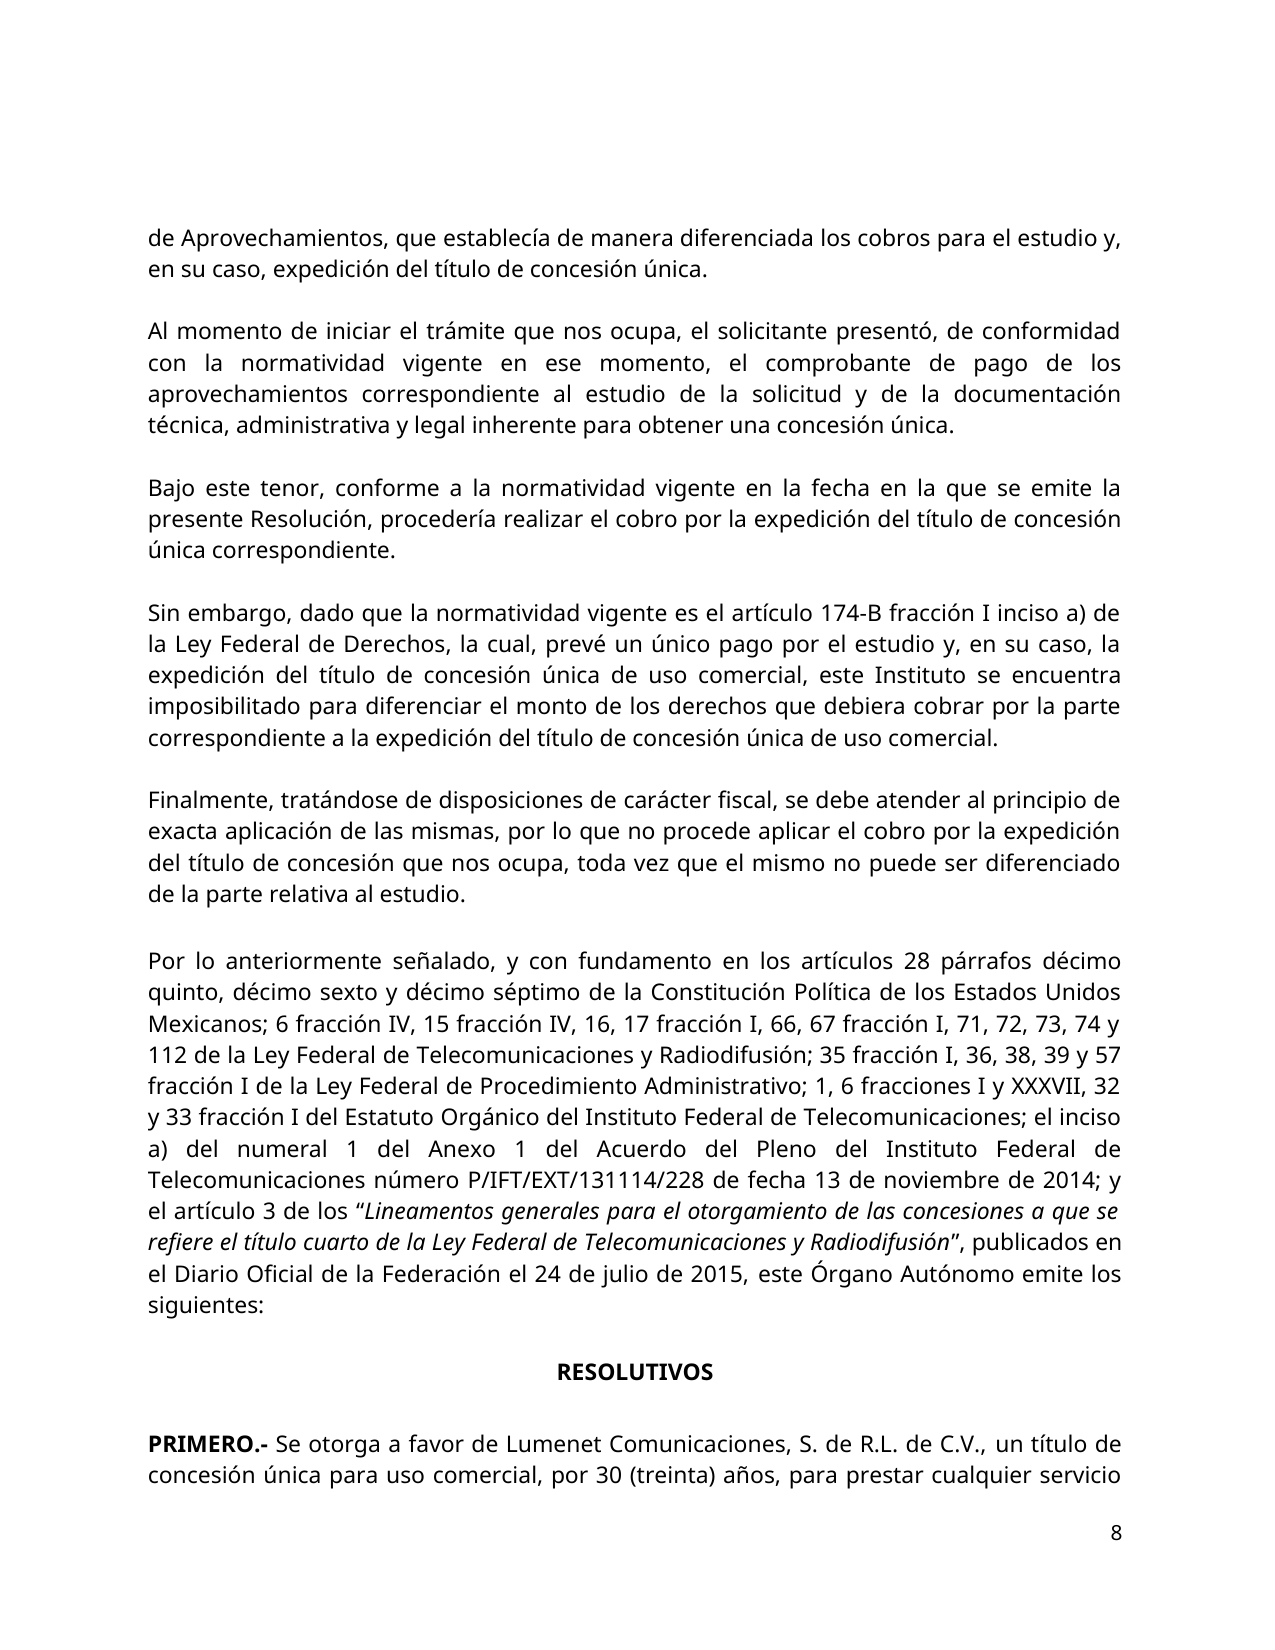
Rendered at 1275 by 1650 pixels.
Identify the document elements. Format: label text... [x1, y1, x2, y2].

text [148, 1428, 1122, 1490]
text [148, 222, 1122, 284]
text RESOLUTIVOS [148, 1356, 1122, 1387]
text Por lo anteriormente señalado, y con fundamento en los artículos 28 párrafos décimo quinto, décimo sexto y décimo séptimo de la Constitución Política de los Estados Unidos Mexicanos; 6 fracción IV, 15 fracción IV, 16, 17 fracción I, 66, 67 fracción I, 71, 72, 73, 74 y 112 de la Ley Federal de Telecomunicaciones y Radiodifusión; 35 fracción I, 36, 38, 39 y 57 fracción I de la Ley Federal de Procedimiento Administrativo; 1, 6 fracciones I y XXXVII, 32 y 33 fracción I del Estatuto Orgánico del Instituto Federal de Telecomunicaciones; el inciso a) del numeral 1 del Anexo 1 del Acuerdo del Pleno del Instituto Federal de Telecomunicaciones número P/IFT/EXT/131114/228 de fecha 13 de noviembre de 2014; y el artículo 3 de los “Lineamentos generales para el otorgamiento de las concesiones a que se refiere el título cuarto de la Ley Federal de Telecomunicaciones y Radiodifusión”, publicados en el Diario Oficial de la Federación el 24 de julio de 2015, este Órgano Autónomo emite los siguientes: [148, 945, 1122, 1320]
text Bajo este tenor, conforme a la normatividad vigente en la fecha en la que se emite la presente Resolución, procedería realizar el cobro por la expedición del título de concesión única correspondiente. [148, 472, 1122, 565]
text Finalmente, tratándose de disposiciones de carácter fiscal, se debe atender al principio de exacta aplicación de las mismas, por lo que no procede aplicar el cobro por la expedición del título de concesión que nos ocupa, toda vez que el mismo no puede ser diferenciado de la parte relativa al estudio. [148, 784, 1122, 909]
text Al momento de iniciar el trámite que nos ocupa, el solicitante presentó, de conformidad con la normatividad vigente en ese momento, el comprobante de pago de los aprovechamientos correspondiente al estudio de la solicitud y de la documentación técnica, administrativa y legal inherente para obtener una concesión única. [148, 315, 1122, 440]
text Sin embargo, dado que la normatividad vigente es el artículo 174-B fracción I inciso a) de la Ley Federal de Derechos, la cual, prevé un único pago por el estudio y, en su caso, la expedición del título de concesión única de uso comercial, este Instituto se encuentra imposibilitado para diferenciar el monto de los derechos que debiera cobrar por la parte correspondiente a la expedición del título de concesión única de uso comercial. [148, 597, 1122, 753]
